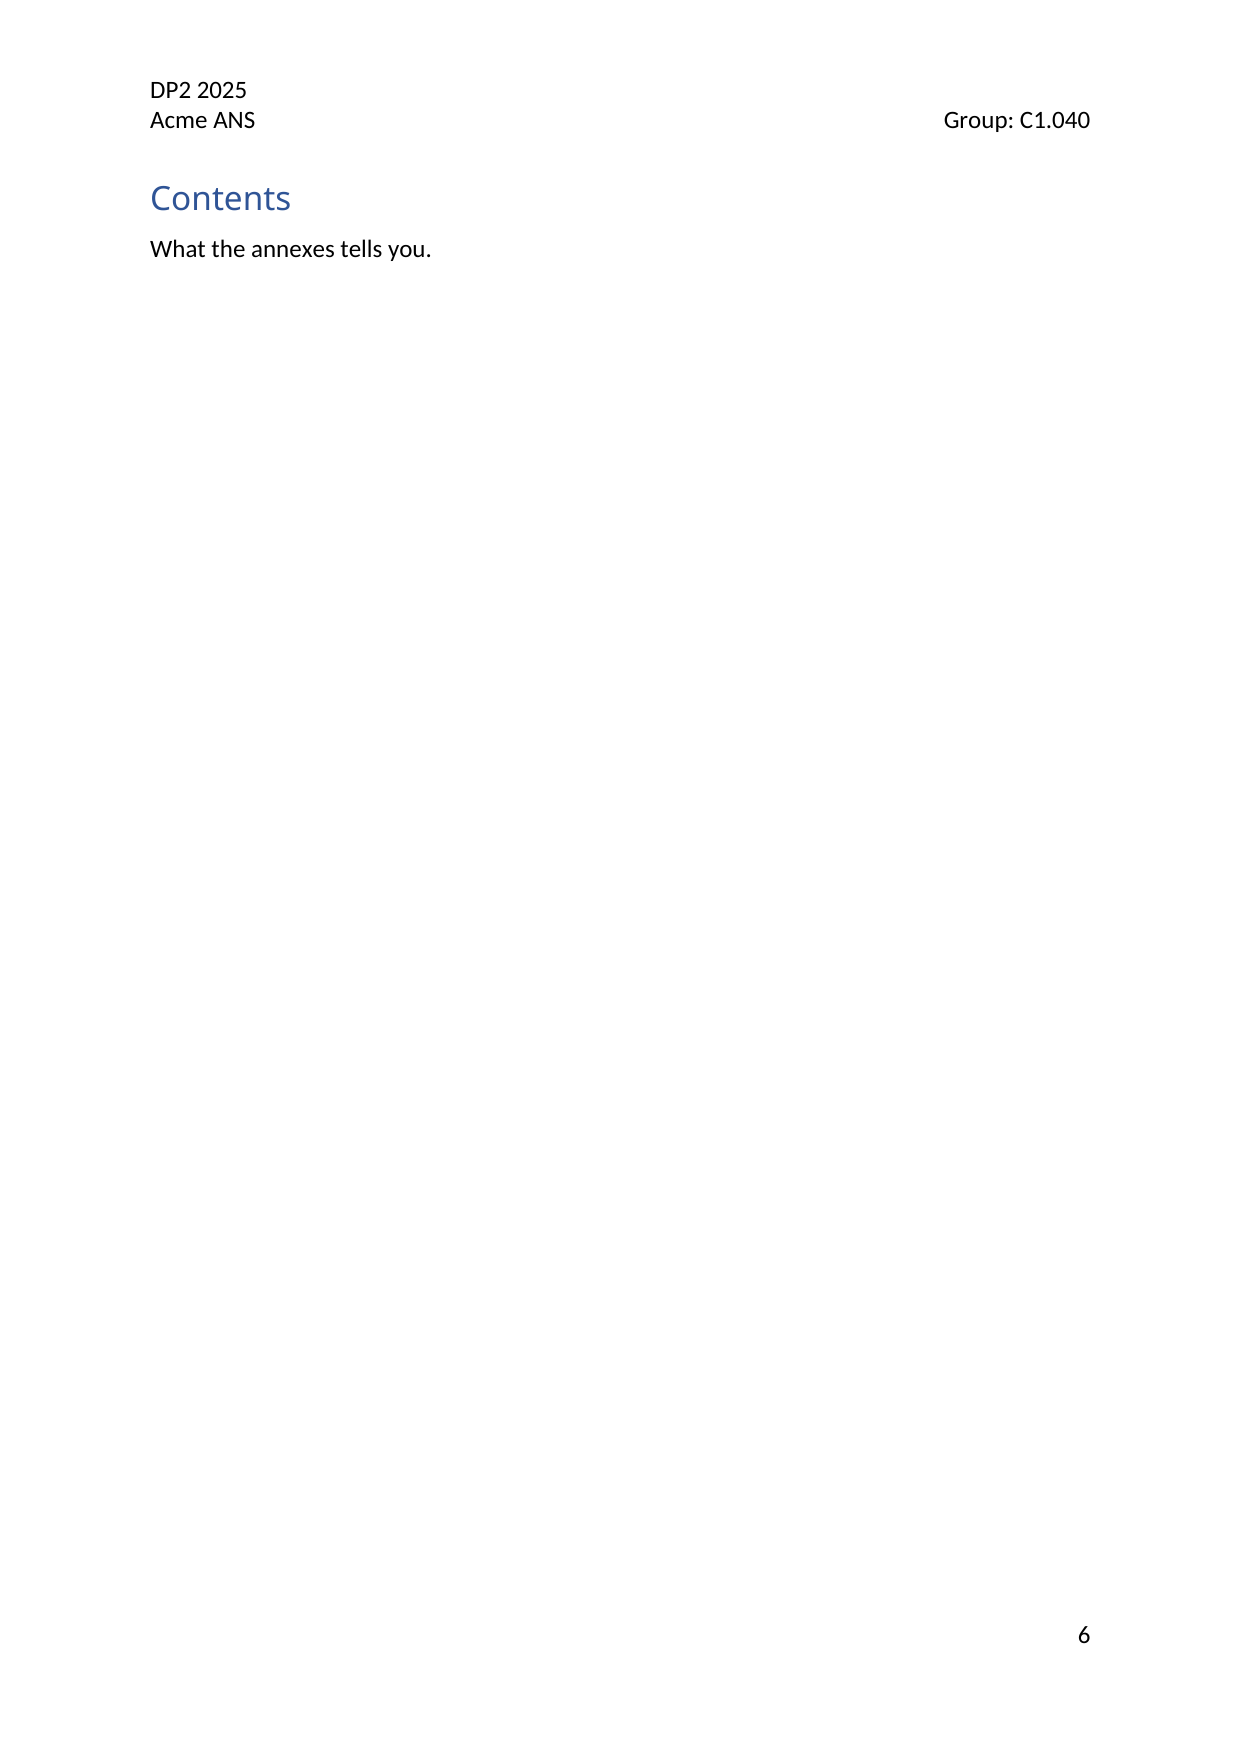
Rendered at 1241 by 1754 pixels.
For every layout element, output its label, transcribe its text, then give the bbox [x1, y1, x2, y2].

text What the annexes tells you. [150, 233, 1090, 263]
subtitle Contents [150, 175, 1090, 220]
